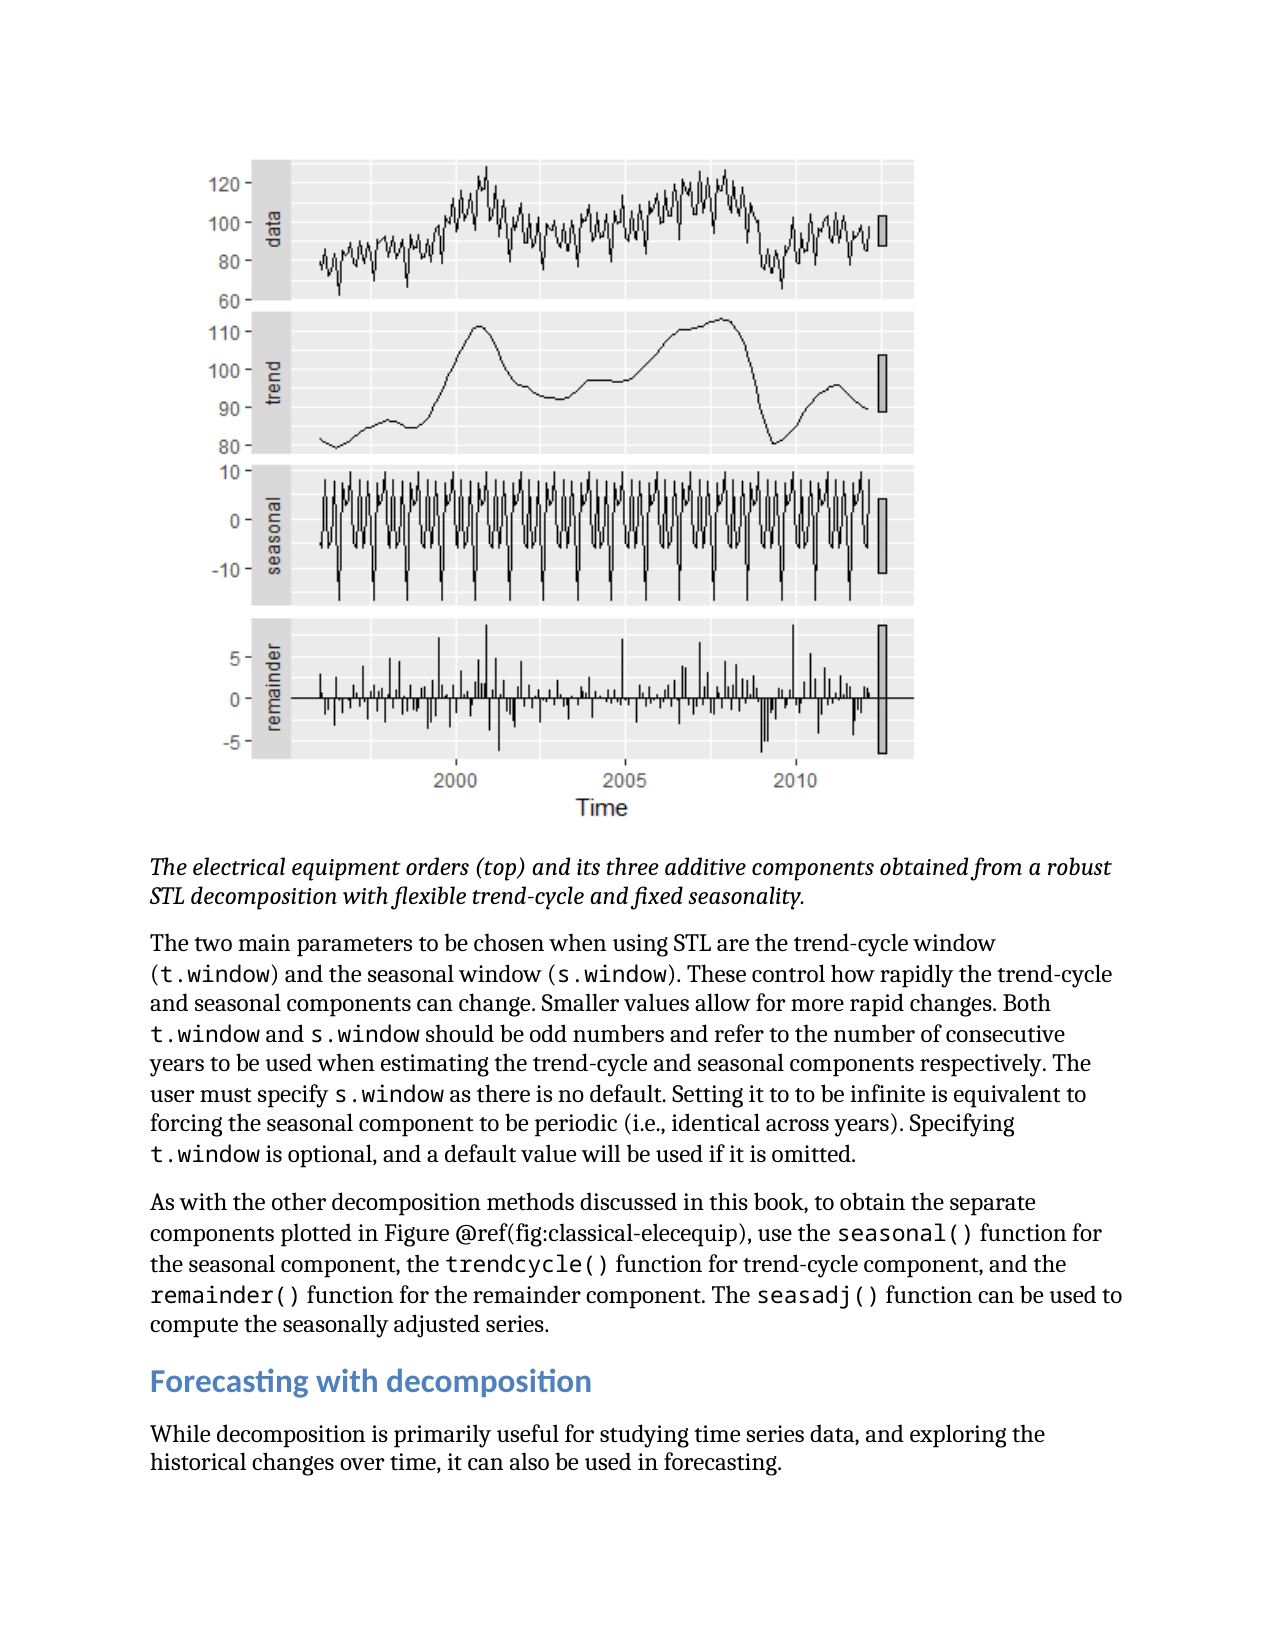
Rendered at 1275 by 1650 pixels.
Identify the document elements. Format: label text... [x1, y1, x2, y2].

picture [168, 150, 927, 832]
subtitle Forecasting with decomposition [150, 1360, 1125, 1401]
text The electrical equipment orders (top) and its three additive components obtained from a robust STL decomposition with flexible trend-cycle and fixed seasonality. [150, 853, 1125, 910]
text While decomposition is primarily useful for studying time series data, and exploring the historical changes over time, it can also be used in forecasting. [150, 1419, 1125, 1477]
text The two main parameters to be chosen when using STL are the trend-cycle window (t.window) and the seasonal window (s.window). These control how rapidly the trend-cycle and seasonal components can change. Smaller values allow for more rapid changes. Both t.window and s.window should be odd numbers and refer to the number of consecutive years to be used when estimating the trend-cycle and seasonal components respectively. The user must specify s.window as there is no default. Setting it to to be infinite is equivalent to forcing the seasonal component to be periodic (i.e., identical across years). Specifying t.window is optional, and a default value will be used if it is omitted. [150, 929, 1125, 1169]
text As with the other decomposition methods discussed in this book, to obtain the separate components plotted in Figure @ref(fig:classical-elecequip), use the seasonal() function for the seasonal component, the trendcycle() function for trend-cycle component, and the remainder() function for the remainder component. The seasadj() function can be used to compute the seasonally adjusted series. [150, 1188, 1125, 1339]
